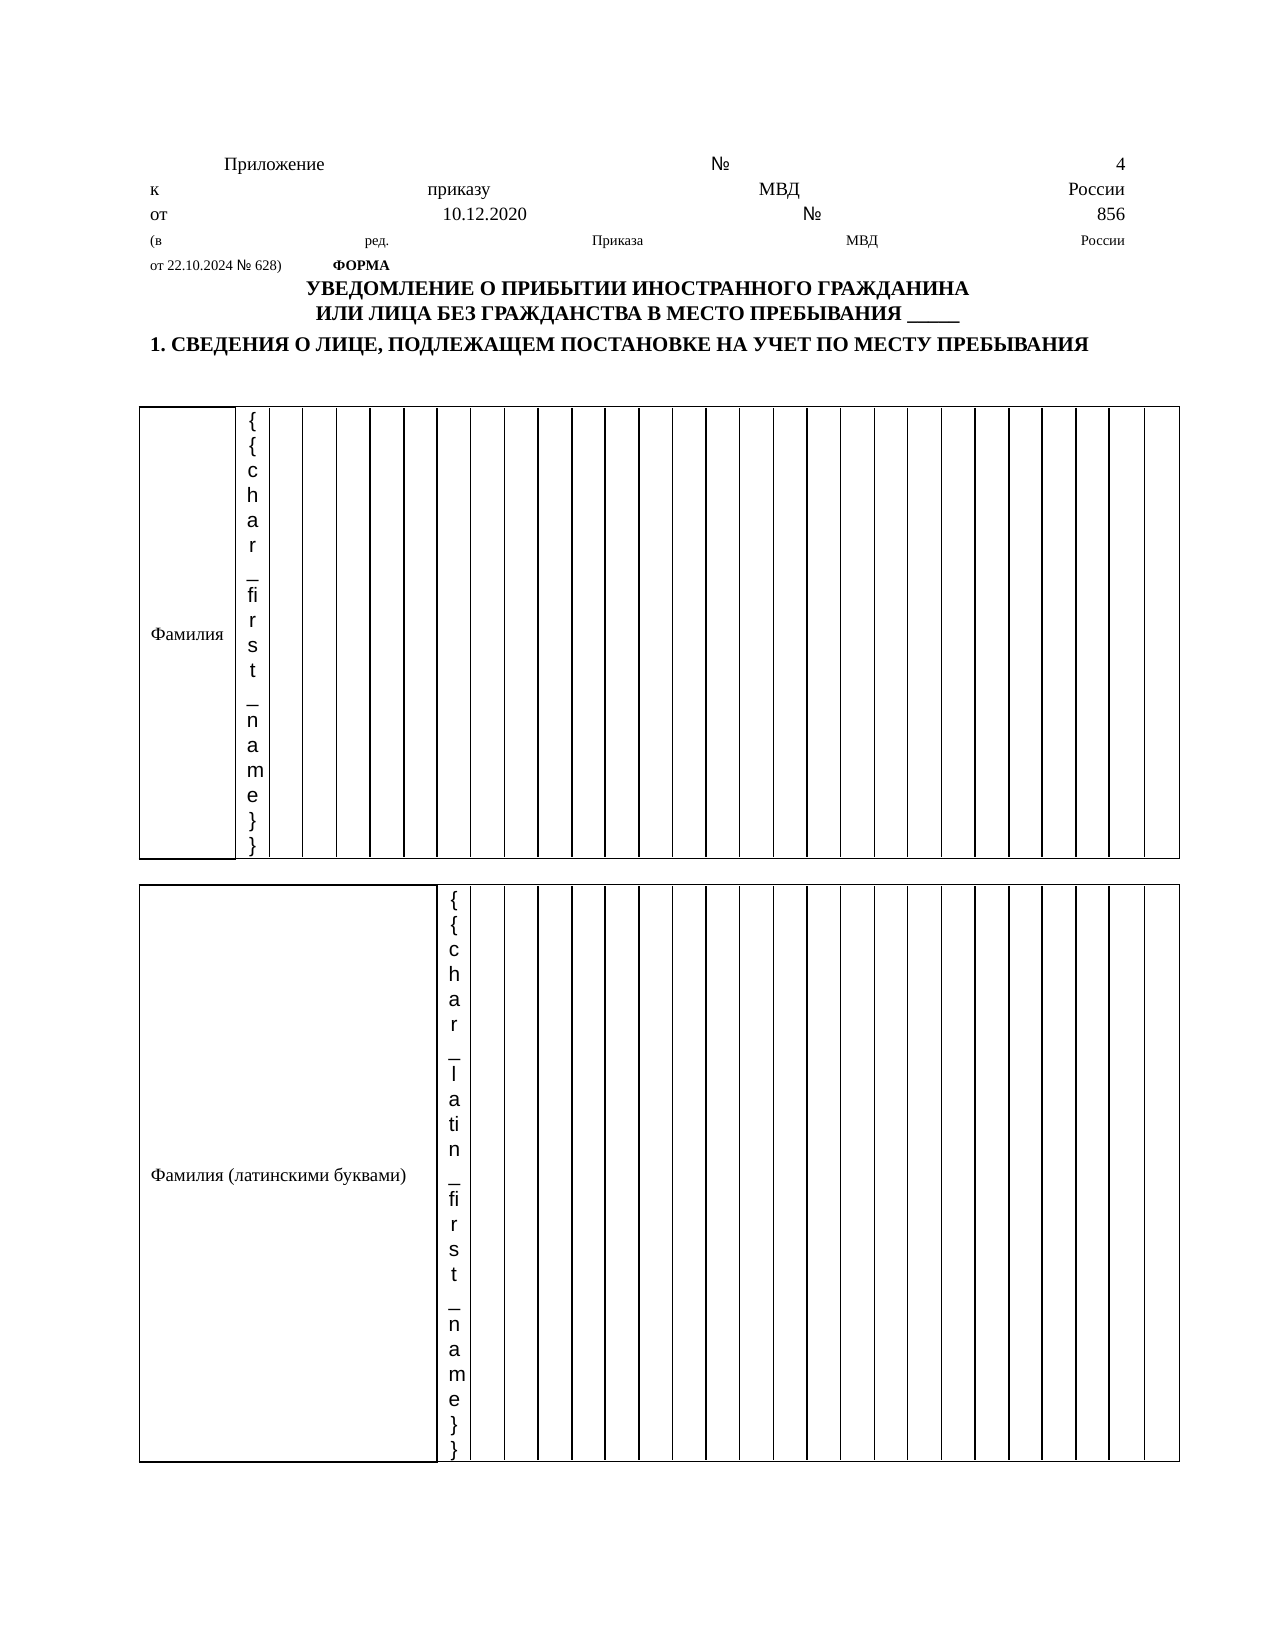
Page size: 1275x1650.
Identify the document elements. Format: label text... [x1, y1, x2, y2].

table_header [807, 885, 840, 1461]
table_header [1076, 885, 1109, 1461]
table_header {{char_latin_first_name}} [438, 885, 471, 1461]
table_header [1009, 885, 1042, 1461]
table_header [874, 885, 907, 1461]
table_header [1009, 407, 1042, 858]
table_header [370, 407, 404, 858]
table_header [437, 407, 471, 858]
table_header [706, 885, 739, 1461]
table_header [1076, 407, 1109, 858]
table_header [572, 407, 605, 858]
table_header [605, 407, 639, 858]
table_header [1042, 407, 1076, 858]
table_header [740, 407, 773, 858]
table_header [1145, 407, 1179, 858]
table_header [807, 407, 840, 858]
table_header [672, 407, 706, 858]
table_header [1109, 885, 1144, 1461]
table_header [874, 407, 907, 858]
table_header [975, 407, 1009, 858]
table_header [942, 885, 975, 1461]
table_header [774, 407, 807, 858]
table_header [672, 885, 706, 1461]
table_header [1145, 885, 1179, 1461]
table_header [572, 885, 605, 1461]
table_header [605, 885, 639, 1461]
table_header [774, 885, 807, 1461]
table_header [975, 885, 1009, 1461]
table_header [908, 407, 942, 858]
table_header [706, 407, 739, 858]
table_header [639, 885, 672, 1461]
table_header [303, 407, 337, 858]
table_header [404, 407, 437, 858]
text 1. СВЕДЕНИЯ О ЛИЦЕ, ПОДЛЕЖАЩЕМ ПОСТАНОВКЕ НА УЧЕТ ПО МЕСТУ ПРЕБЫВАНИЯ [150, 331, 1125, 356]
table_header Фамилия [140, 408, 235, 858]
table_header [269, 407, 302, 858]
text УВЕДОМЛЕНИЕ О ПРИБЫТИИ ИНОСТРАННОГО ГРАЖДАНИНА ИЛИ ЛИЦА БЕЗ ГРАЖДАНСТВА В МЕСТО ПРЕБЫВАНИЯ _____ [150, 275, 1125, 325]
table_header [505, 407, 538, 858]
table_header [1042, 885, 1076, 1461]
table_header [337, 407, 370, 858]
table_header [471, 407, 504, 858]
table_header {{char_first_name}} [236, 407, 269, 858]
table_header [639, 407, 672, 858]
table_header [740, 885, 773, 1461]
table_header [538, 885, 572, 1461]
text Приложение № 4 к приказу МВД России от 10.12.2020 № 856 (в ред. Приказа МВД России от 22.10.2024 № 628) ФОРМА [150, 150, 1125, 275]
table_header [505, 885, 538, 1461]
table_header [942, 407, 975, 858]
table_header [538, 407, 572, 858]
table_header [840, 885, 874, 1461]
table_header Фамилия (латинскими буквами) [140, 886, 436, 1461]
table_header [1109, 407, 1144, 858]
table_header [840, 407, 874, 858]
table_header [471, 885, 504, 1461]
table_header [908, 885, 942, 1461]
